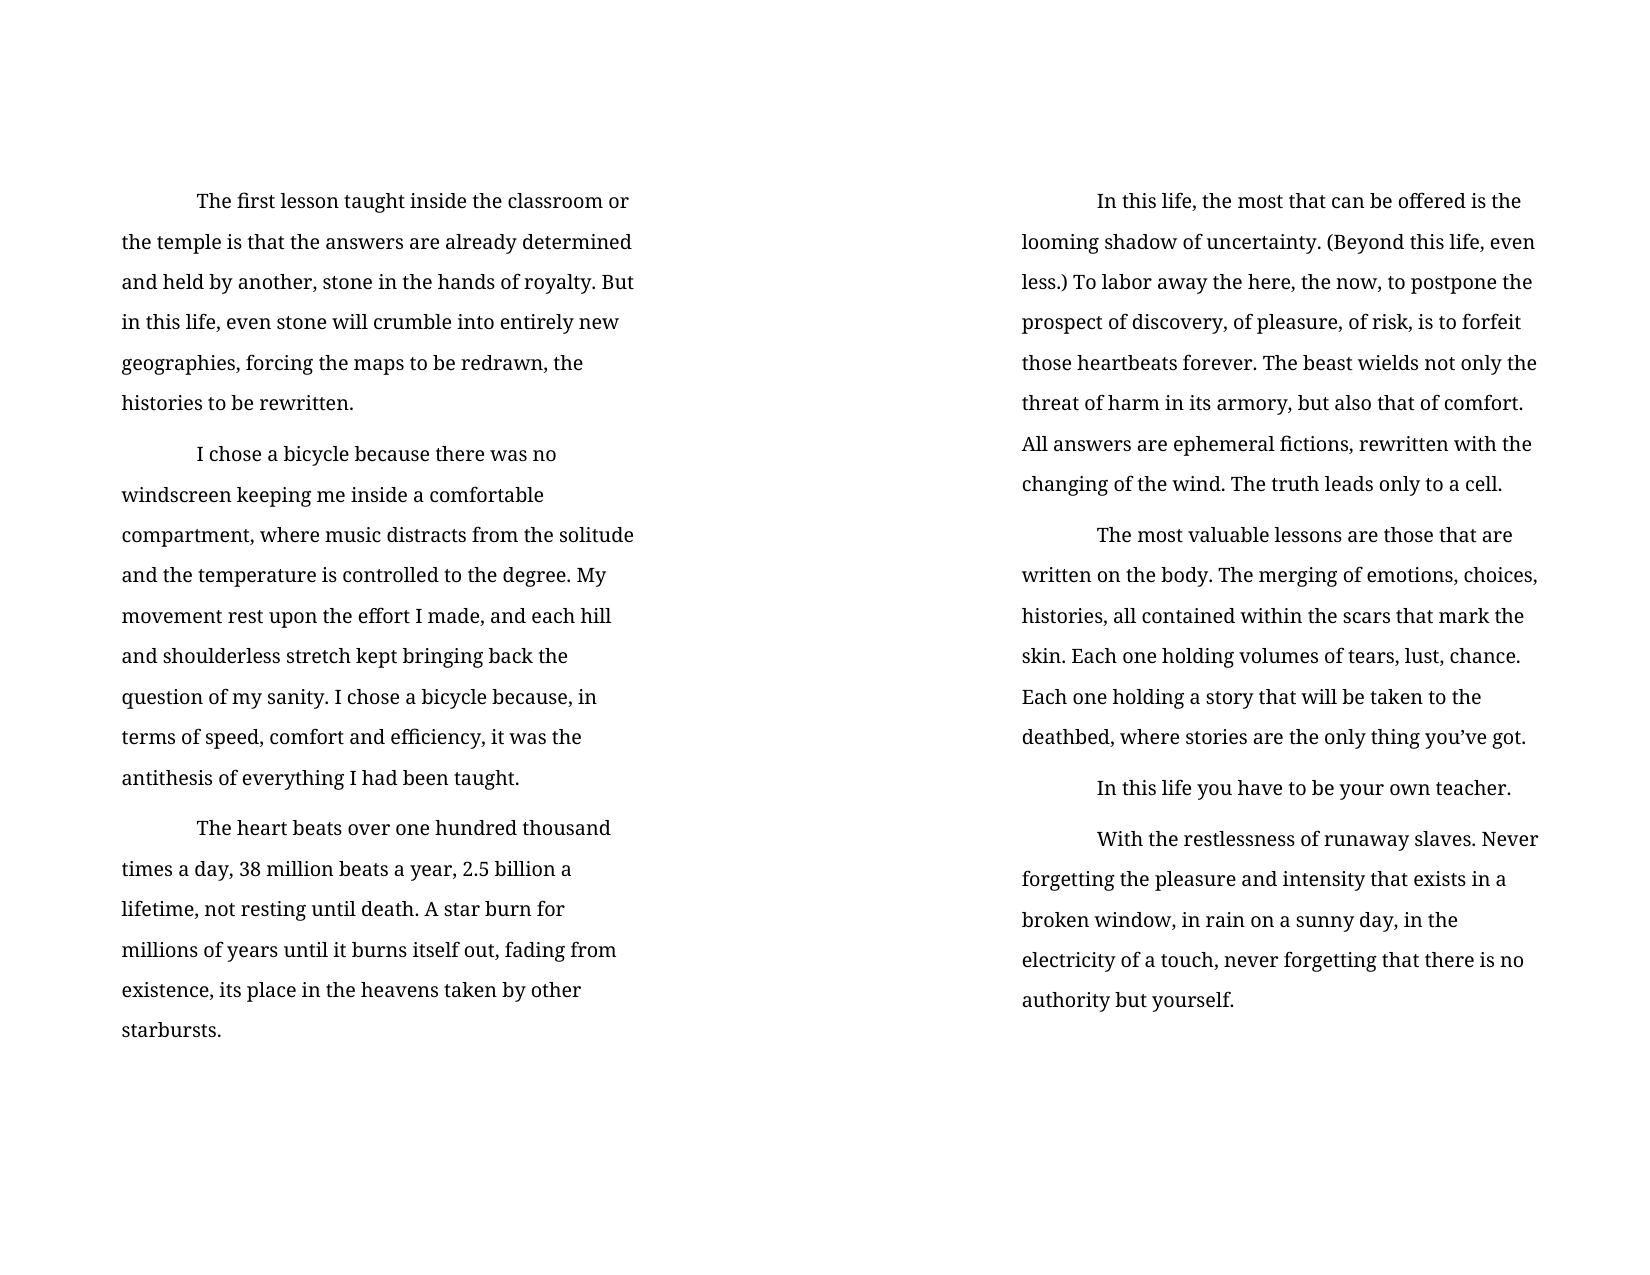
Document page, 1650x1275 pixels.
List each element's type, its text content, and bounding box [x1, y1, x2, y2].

text In this life you have to be your own teacher. [1022, 774, 1546, 801]
text With the restlessness of runaway slaves. Never forgetting the pleasure and intensity that exists in a broken window, in rain on a sunny day, in the electricity of a touch, never forgetting that there is no authority but yourself. [1022, 825, 1546, 1014]
text The heart beats over one hundred thousand times a day, 38 million beats a year, 2.5 billion a lifetime, not resting until death. A star burn for millions of years until it burns itself out, fading from existence, its place in the heavens taken by other starbursts. [121, 814, 646, 1044]
text The most valuable lessons are those that are written on the body. The merging of emotions, choices, histories, all contained within the scars that mark the skin. Each one holding volumes of tears, lust, chance. Each one holding a story that will be taken to the deathbed, where stories are the only thing you’ve got. [1022, 521, 1546, 750]
text In this life, the most that can be offered is the looming shadow of uncertainty. (Beyond this life, even less.) To labor away the here, the now, to postpone the prospect of discovery, of pleasure, of risk, is to forfeit those heartbeats forever. The beast wields not only the threat of harm in its armory, but also that of comfort. All answers are ephemeral fictions, rewritten with the changing of the wind. The truth leads only to a cell. [1022, 187, 1546, 497]
text The first lesson taught inside the classroom or the temple is that the answers are already determined and held by another, stone in the hands of royalty. But in this life, even stone will crumble into entirely new geographies, forcing the maps to be redrawn, the histories to be rewritten. [121, 187, 646, 417]
text I chose a bicycle because there was no windscreen keeping me inside a comfortable compartment, where music distracts from the solitude and the temperature is controlled to the degree. My movement rest upon the effort I made, and each hill and shoulderless stretch kept bringing back the question of my sanity. I chose a bicycle because, in terms of speed, comfort and efficiency, it was the antithesis of everything I had been taught. [121, 440, 646, 791]
